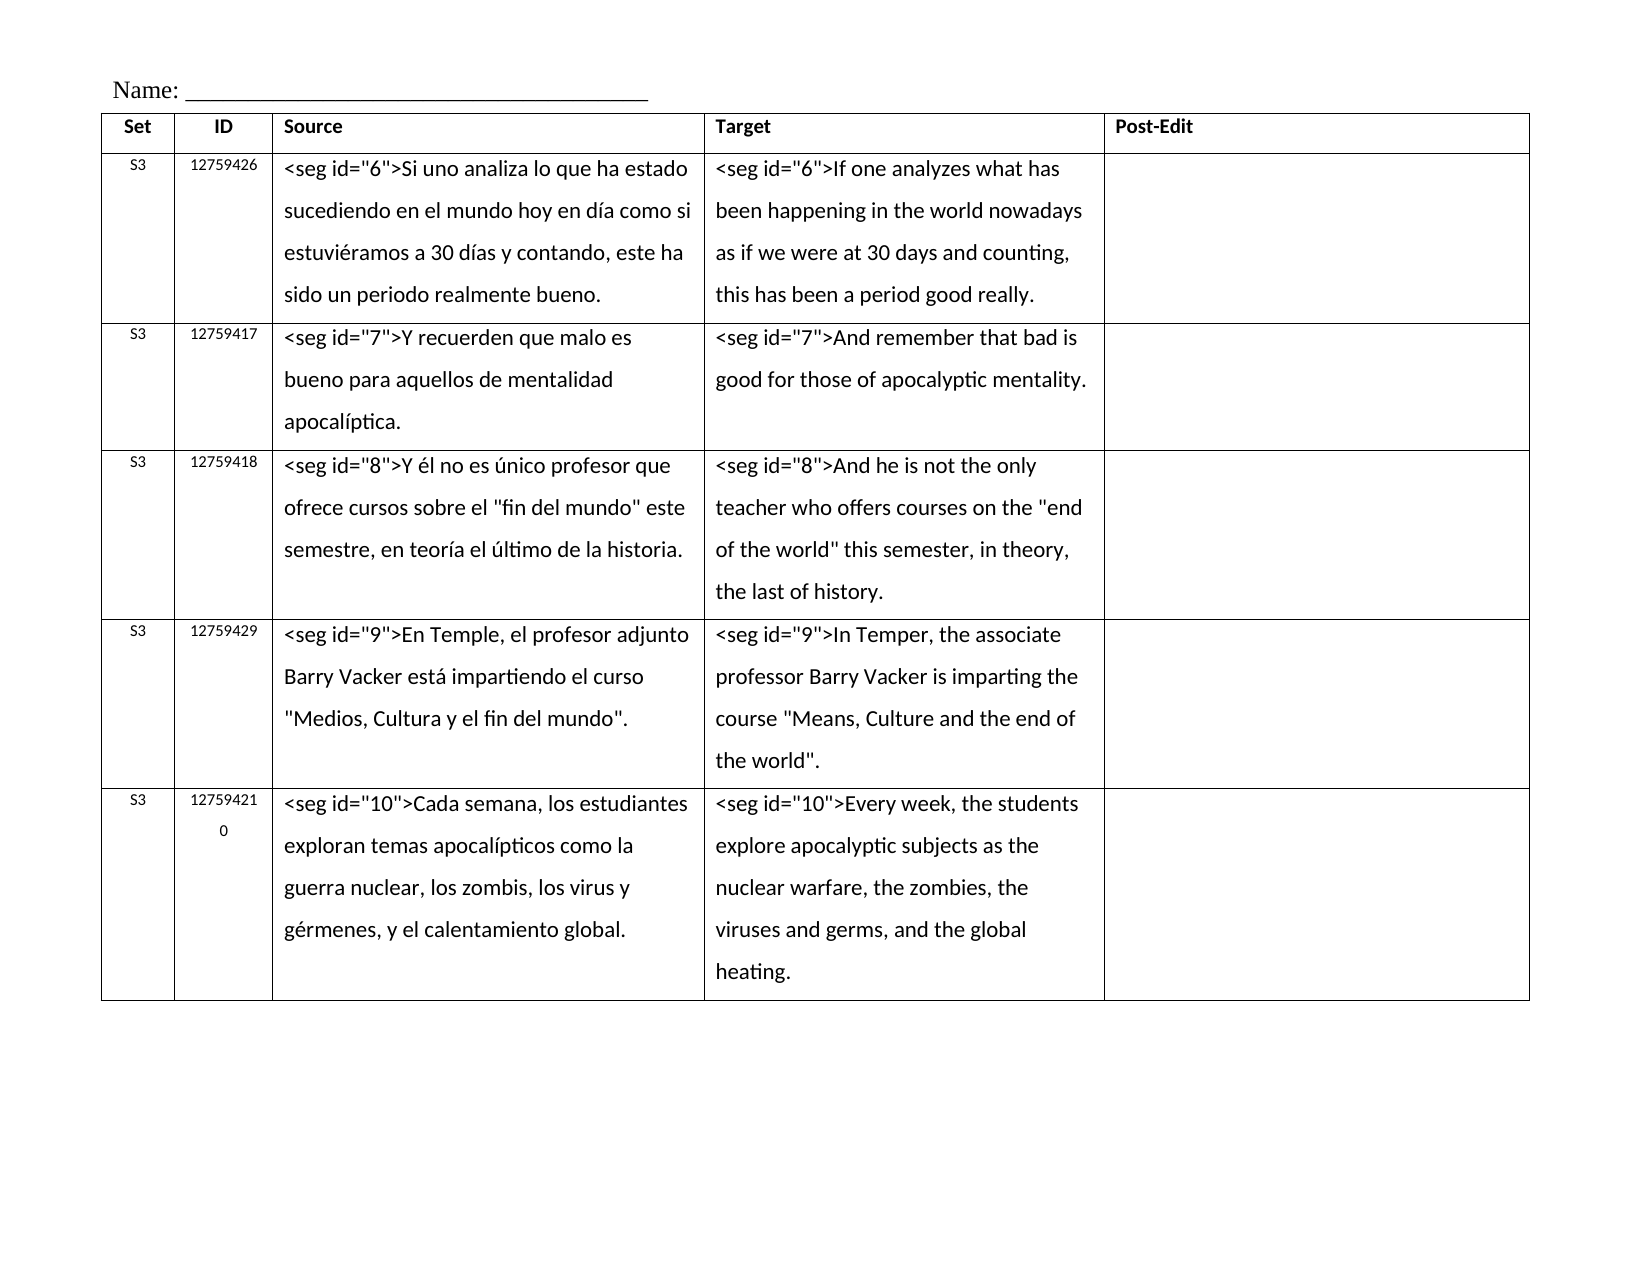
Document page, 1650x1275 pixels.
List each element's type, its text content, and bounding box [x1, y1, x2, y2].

table_cell <seg id="9">En Temple, el profesor adjunto Barry Vacker está impartiendo el curso "Medios, Cultura y el fin del mundo". [273, 620, 704, 788]
table_cell S3 [102, 324, 174, 450]
table_cell <seg id="7">And remember that bad is good for those of apocalyptic mentality. [705, 324, 1104, 450]
table_header Target [705, 114, 1104, 153]
table_cell S3 [102, 154, 174, 322]
table_cell [1105, 154, 1529, 322]
table_cell <seg id="10">Every week, the students explore apocalyptic subjects as the nuclear warfare, the zombies, the viruses and germs, and the global heating. [705, 789, 1104, 999]
table_cell <seg id="6">If one analyzes what has been happening in the world nowadays as if we were at 30 days and counting, this has been a period good really. [705, 154, 1104, 322]
table_cell <seg id="7">Y recuerden que malo es bueno para aquellos de mentalidad apocalíptica. [273, 324, 704, 450]
table_cell <seg id="6">Si uno analiza lo que ha estado sucediendo en el mundo hoy en día como si estuviéramos a 30 días y contando, este ha sido un periodo realmente bueno. [273, 154, 704, 322]
table_cell [1105, 789, 1529, 999]
table_cell S3 [102, 620, 174, 788]
table_cell [1105, 324, 1529, 450]
table_cell S3 [102, 789, 174, 999]
table_header Source [273, 114, 704, 153]
table_header Set [102, 114, 174, 153]
table_header ID [175, 114, 272, 153]
table_cell <seg id="10">Cada semana, los estudiantes exploran temas apocalípticos como la guerra nuclear, los zombis, los virus y gérmenes, y el calentamiento global. [273, 789, 704, 999]
table_cell 127594210 [175, 789, 272, 999]
table_cell <seg id="8">And he is not the only teacher who offers courses on the "end of the world" this semester, in theory, the last of history. [705, 451, 1104, 619]
table_cell 12759417 [175, 324, 272, 450]
table_cell [1105, 620, 1529, 788]
table_cell [1105, 451, 1529, 619]
table_header Post-Edit [1105, 114, 1529, 153]
table_cell S3 [102, 451, 174, 619]
table_cell 12759426 [175, 154, 272, 322]
table_cell 12759429 [175, 620, 272, 788]
table_cell <seg id="9">In Temper, the associate professor Barry Vacker is imparting the course "Means, Culture and the end of the world". [705, 620, 1104, 788]
table_cell <seg id="8">Y él no es único profesor que ofrece cursos sobre el "fin del mundo" este semestre, en teoría el último de la historia. [273, 451, 704, 619]
table_cell 12759418 [175, 451, 272, 619]
